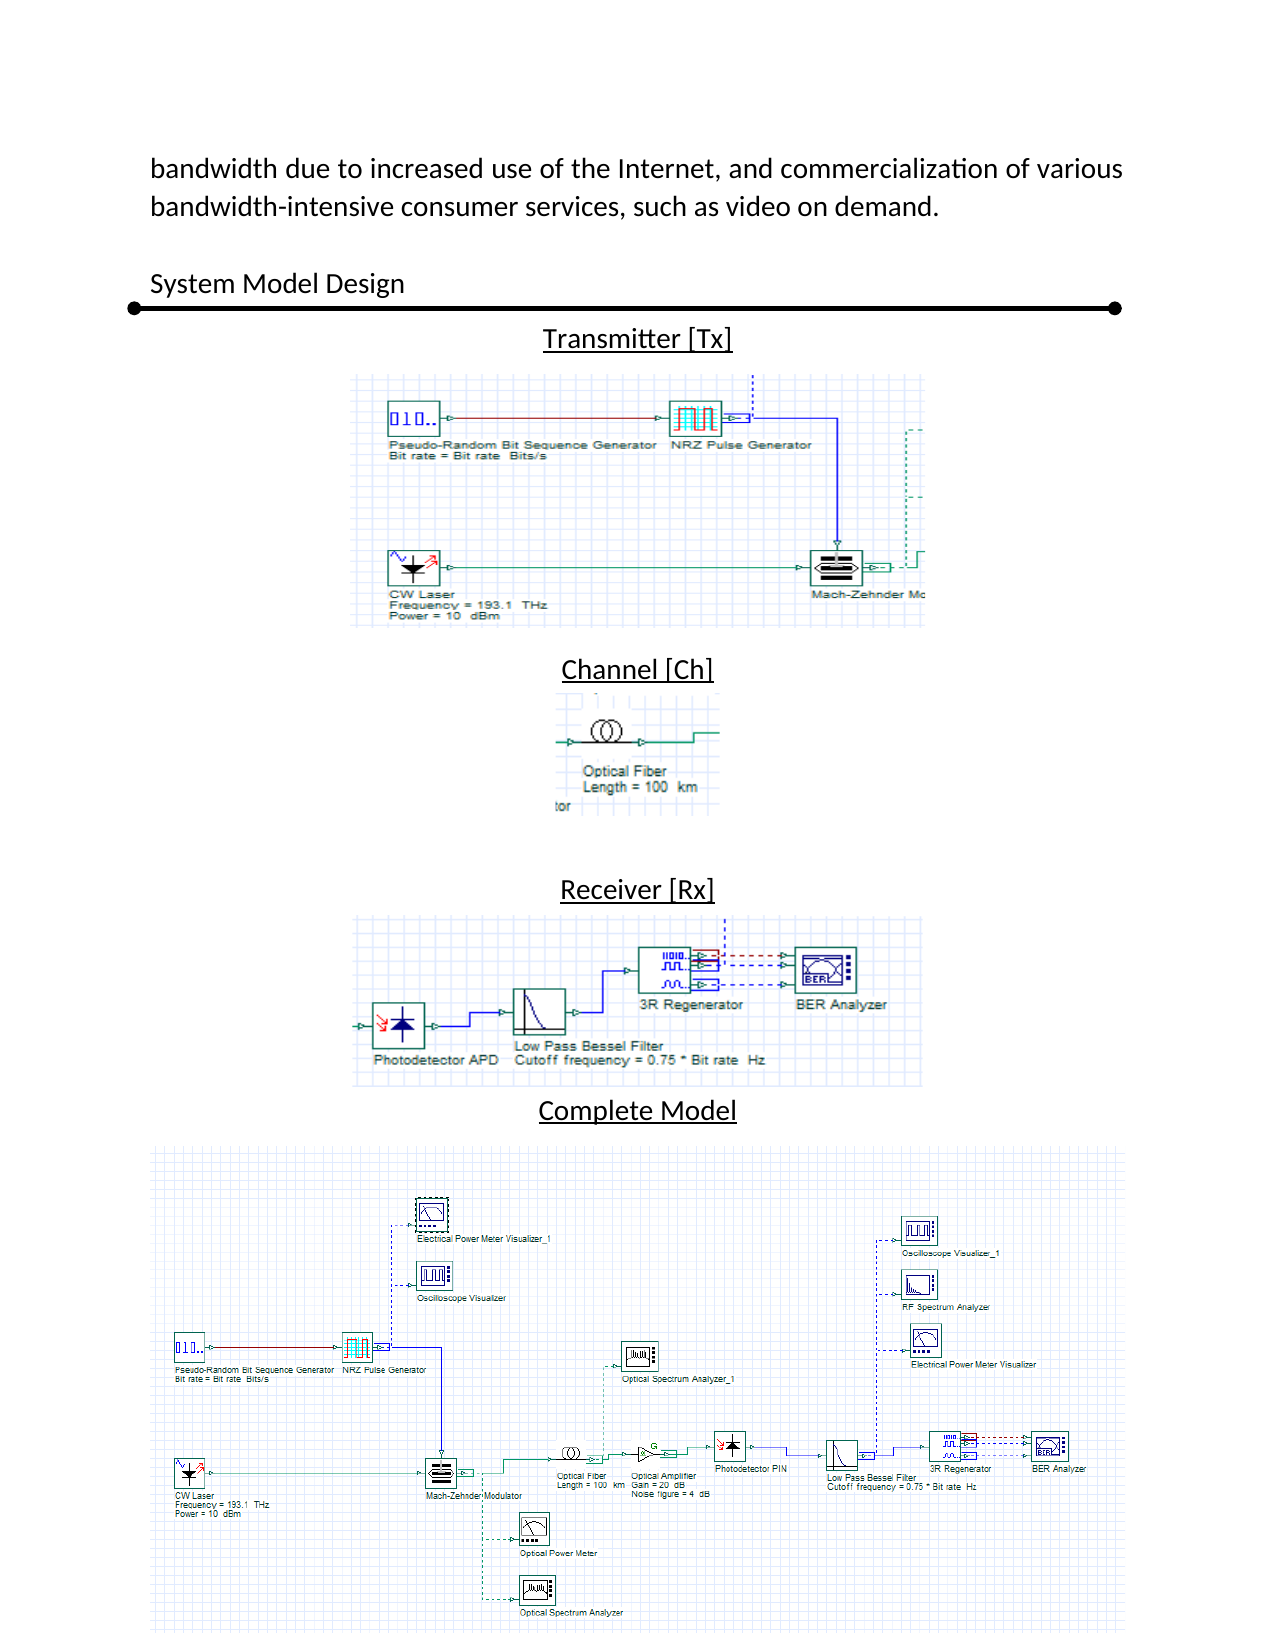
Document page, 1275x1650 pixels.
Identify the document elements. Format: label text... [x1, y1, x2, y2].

text Transmitter [Tx] [150, 320, 1125, 356]
text System Model Design [150, 265, 1125, 301]
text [150, 150, 1125, 224]
picture [352, 915, 923, 1087]
text Receiver [Rx] [150, 871, 1125, 907]
text Complete Model [150, 1092, 1125, 1127]
picture [555, 693, 720, 816]
picture [350, 374, 926, 628]
text Channel [Ch] [150, 651, 1125, 687]
picture [150, 1146, 1125, 1633]
